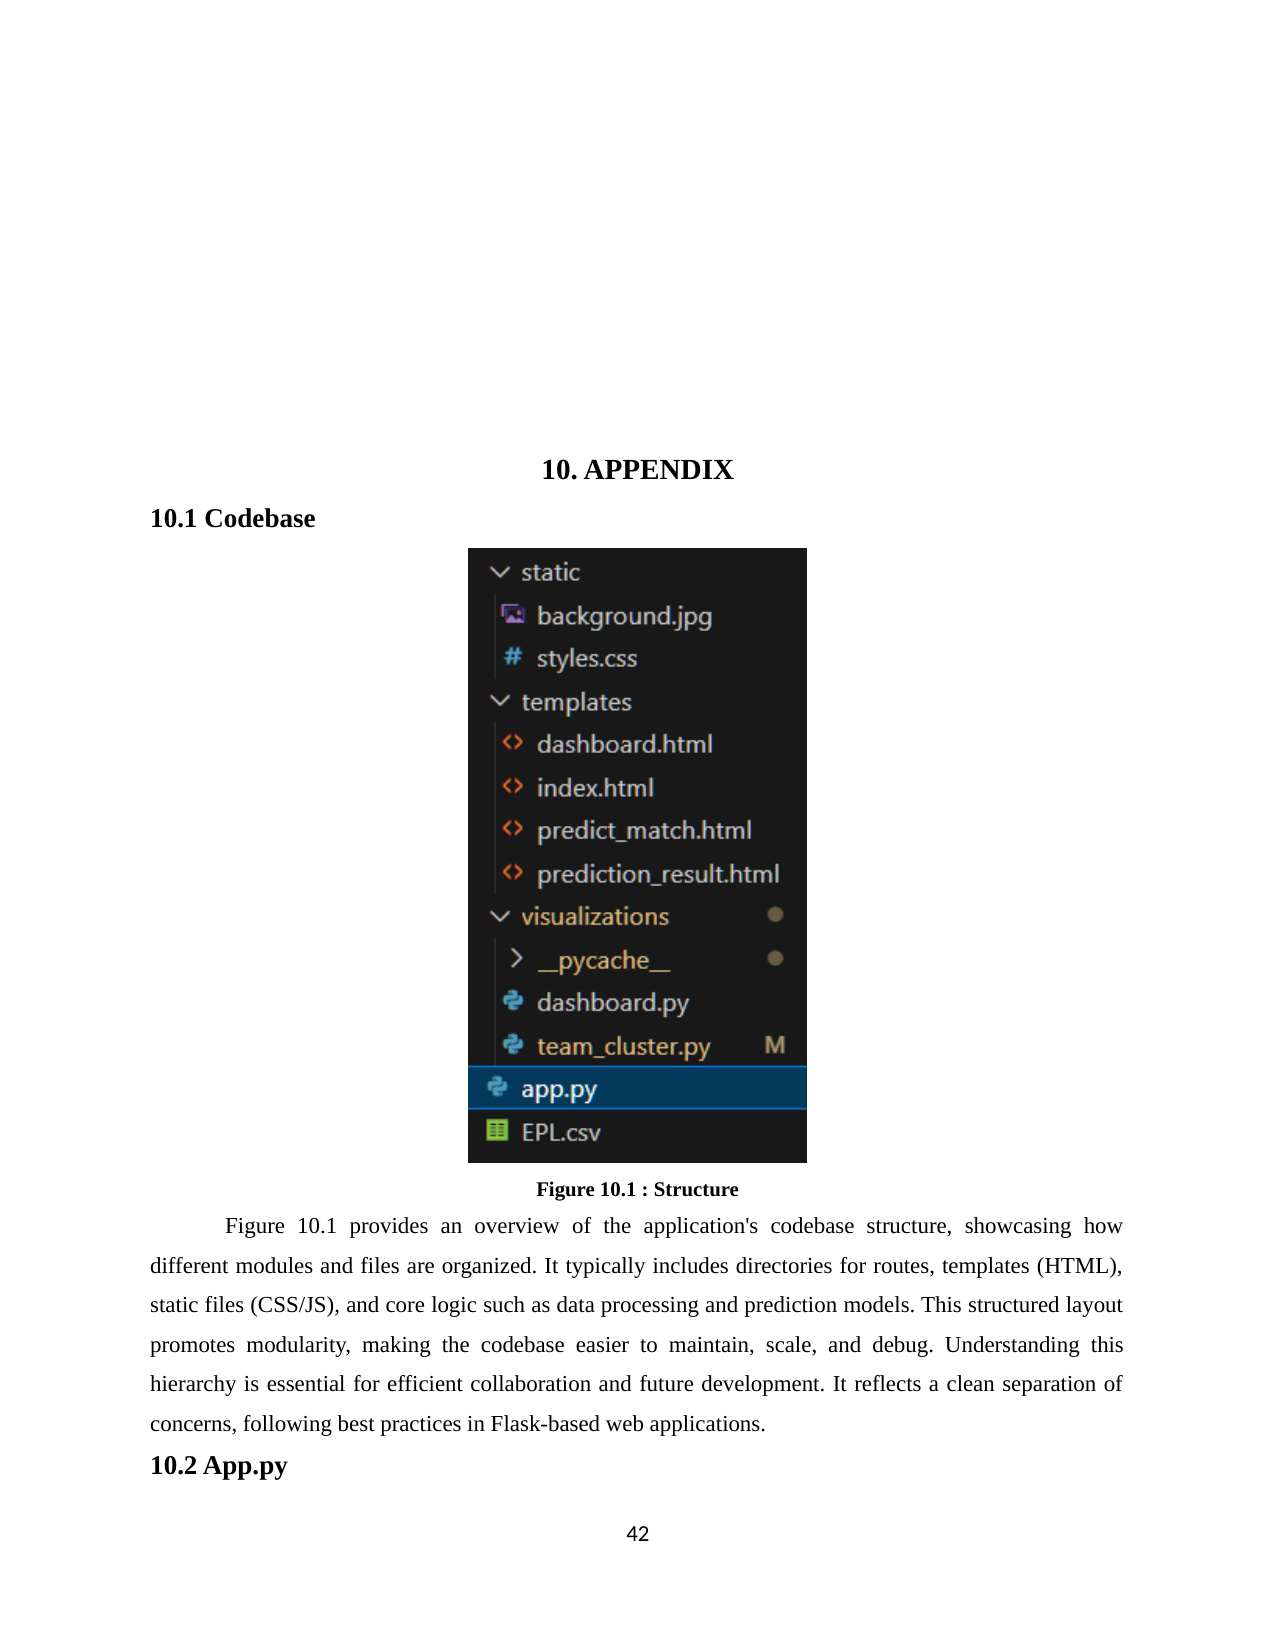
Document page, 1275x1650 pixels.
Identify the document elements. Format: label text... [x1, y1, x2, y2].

text 10.1 Codebase [150, 502, 1125, 533]
picture [468, 548, 807, 1163]
text 10. APPENDIX [150, 452, 1125, 485]
text Figure 10.1 provides an overview of the application's codebase structure, showcasing how different modules and files are organized. It typically includes directories for routes, templates (HTML), static files (CSS/JS), and core logic such as data processing and prediction models. This structured layout promotes modularity, making the codebase easier to maintain, scale, and debug. Understanding this hierarchy is essential for efficient collaboration and future development. It reflects a clean separation of concerns, following best practices in Flask-based web applications. [150, 1213, 1125, 1436]
text 10.2 App.py [150, 1449, 1125, 1481]
text Figure 10.1 : Structure [150, 1177, 1125, 1201]
